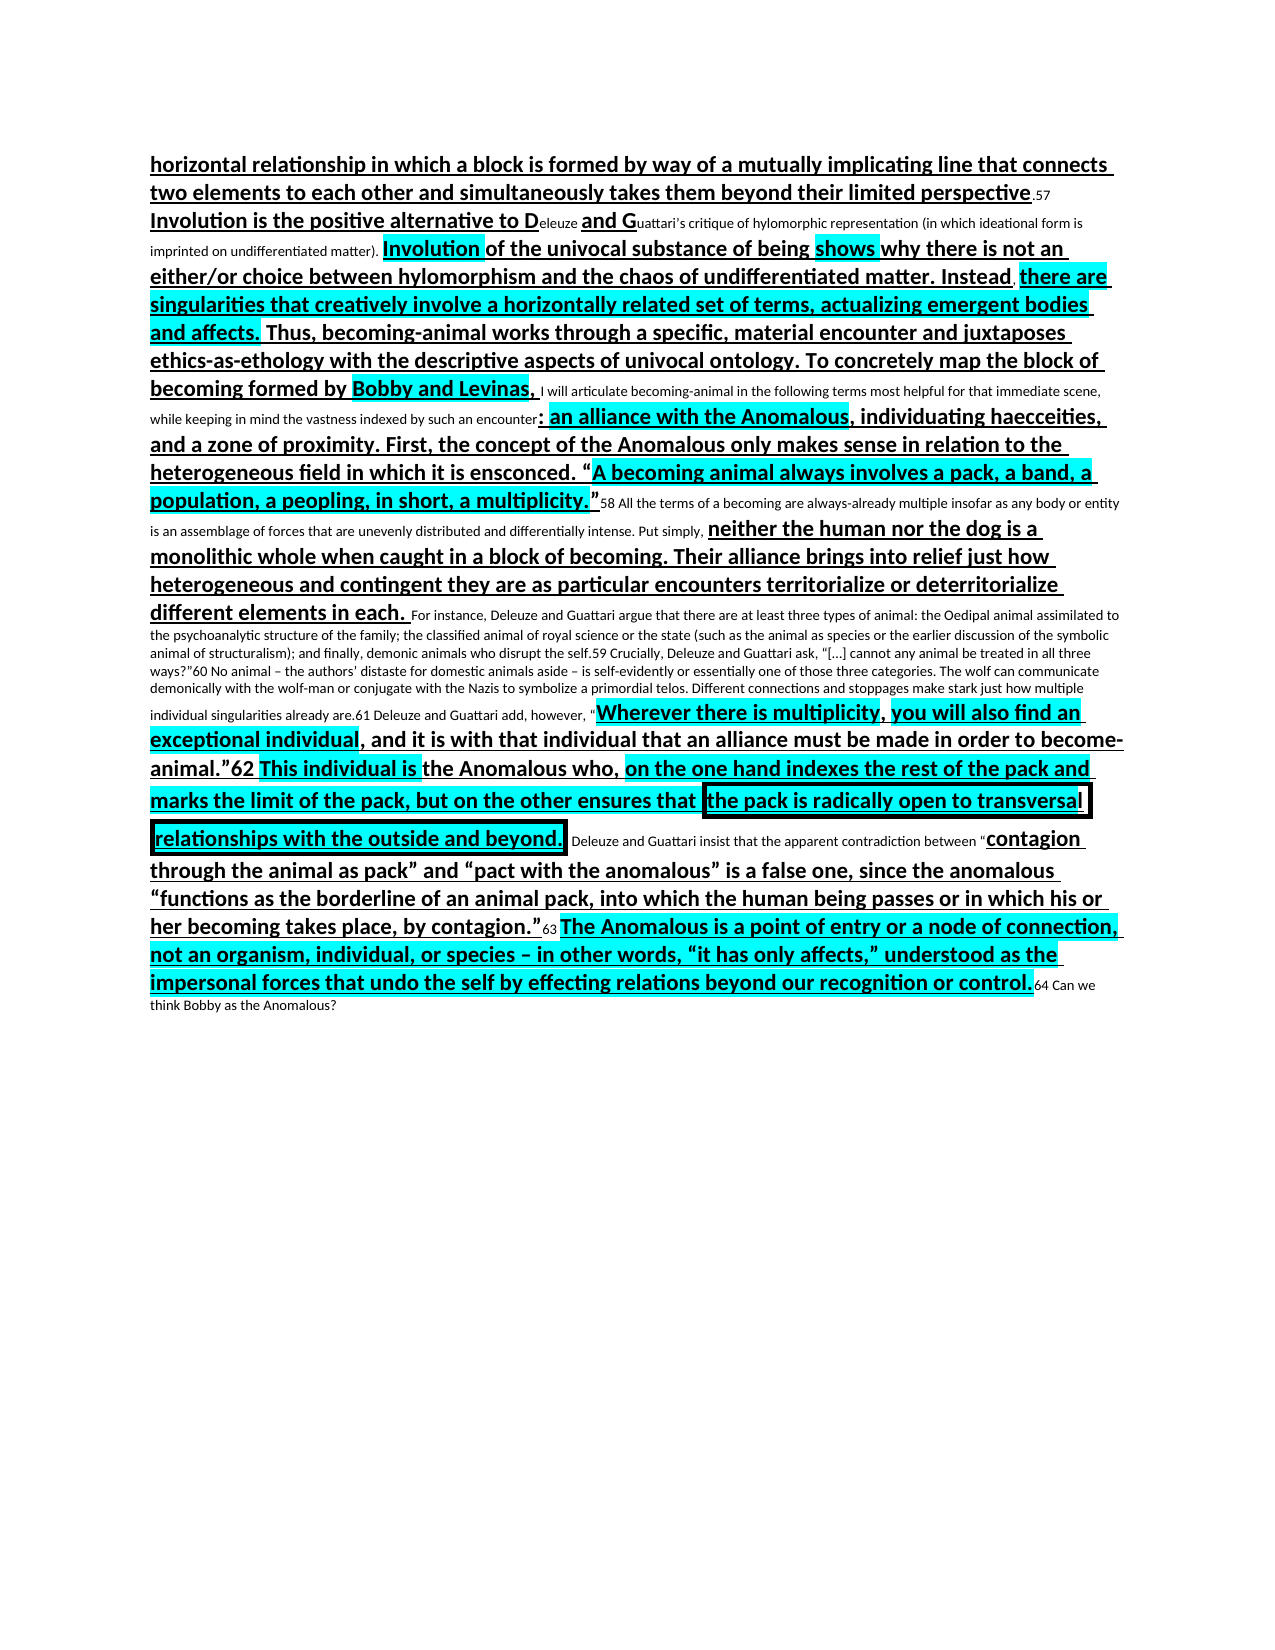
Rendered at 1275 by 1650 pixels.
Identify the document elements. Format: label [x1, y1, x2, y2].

text [150, 150, 1125, 1014]
